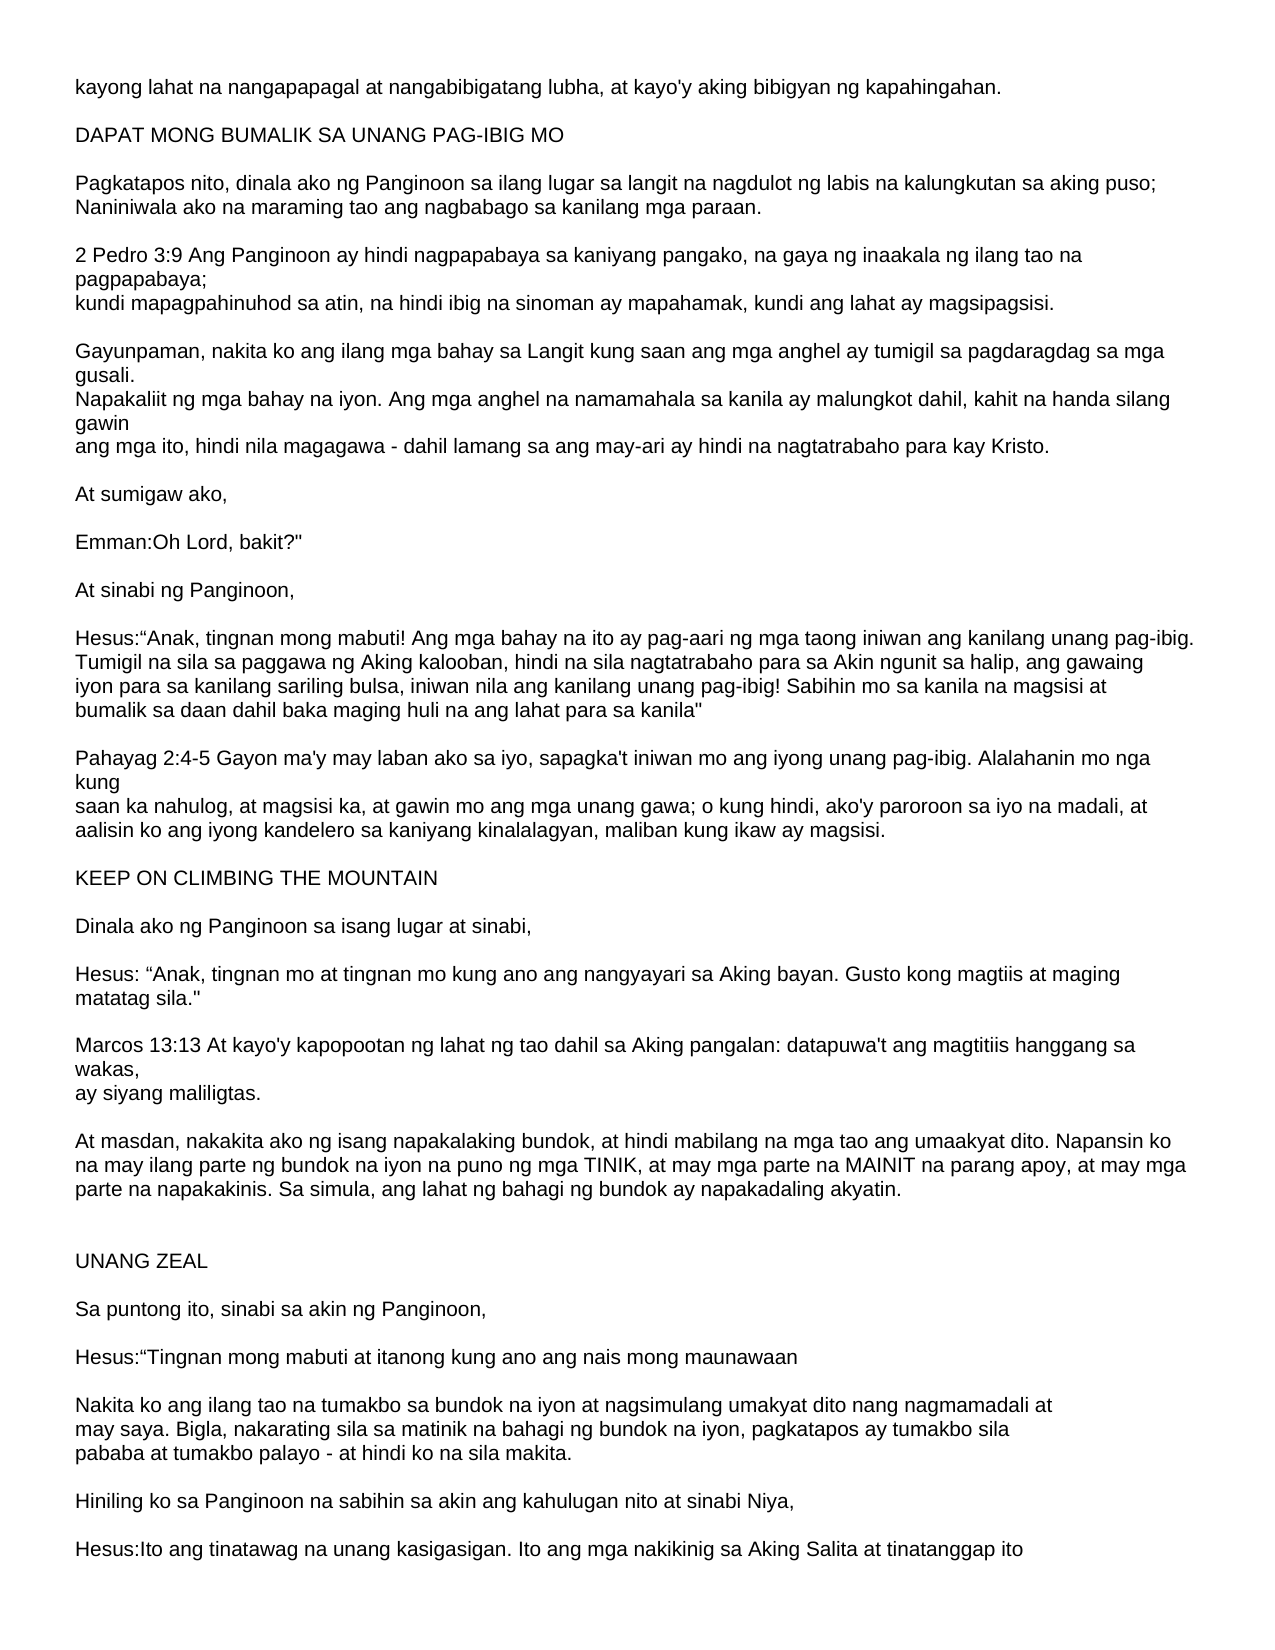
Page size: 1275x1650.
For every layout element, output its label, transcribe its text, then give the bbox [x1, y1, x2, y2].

text ay siyang maliligtas. [75, 1081, 1200, 1105]
text Hesus:Ito ang tinatawag na unang kasigasigan. Ito ang mga nakikinig sa Aking Salita at tinatanggap ito [75, 1536, 1200, 1560]
text At sumigaw ako, [75, 482, 1200, 506]
text pababa at tumakbo palayo - at hindi ko na sila makita. [75, 1441, 1200, 1464]
text aalisin ko ang iyong kandelero sa kaniyang kinalalagyan, maliban kung ikaw ay magsisi. [75, 818, 1200, 842]
text Hiniling ko sa Panginoon na sabihin sa akin ang kahulugan nito at sinabi Niya, [75, 1488, 1200, 1512]
text Napakaliit ng mga bahay na iyon. Ang mga anghel na namamahala sa kanila ay malungkot dahil, kahit na handa silang gawin [75, 386, 1200, 434]
text iyon para sa kanilang sariling bulsa, iniwan nila ang kanilang unang pag-ibig! Sabihin mo sa kanila na magsisi at [75, 674, 1200, 698]
text parte na napakakinis. Sa simula, ang lahat ng bahagi ng bundok ay napakadaling akyatin. [75, 1177, 1200, 1201]
text Pagkatapos nito, dinala ako ng Panginoon sa ilang lugar sa langit na nagdulot ng labis na kalungkutan sa aking puso; [75, 171, 1200, 195]
text ang mga ito, hindi nila magagawa - dahil lamang sa ang may-ari ay hindi na nagtatrabaho para kay Kristo. [75, 434, 1200, 458]
text Gayunpaman, nakita ko ang ilang mga bahay sa Langit kung saan ang mga anghel ay tumigil sa pagdaragdag sa mga gusali. [75, 338, 1200, 386]
text bumalik sa daan dahil baka maging huli na ang lahat para sa kanila" [75, 698, 1200, 722]
text Hesus:“Tingnan mong mabuti at itanong kung ano ang nais mong maunawaan [75, 1345, 1200, 1369]
text Hesus:“Anak, tingnan mong mabuti! Ang mga bahay na ito ay pag-aari ng mga taong iniwan ang kanilang unang pag-ibig. [75, 626, 1200, 650]
text Tumigil na sila sa paggawa ng Aking kalooban, hindi na sila nagtatrabaho para sa Akin ngunit sa halip, ang gawaing [75, 650, 1200, 674]
text At masdan, nakakita ako ng isang napakalaking bundok, at hindi mabilang na mga tao ang umaakyat dito. Napansin ko [75, 1129, 1200, 1153]
text Hesus: “Anak, tingnan mo at tingnan mo kung ano ang nangyayari sa Aking bayan. Gusto kong magtiis at maging matatag sila." [75, 961, 1200, 1009]
text Nakita ko ang ilang tao na tumakbo sa bundok na iyon at nagsimulang umakyat dito nang nagmamadali at [75, 1393, 1200, 1417]
text Naniniwala ako na maraming tao ang nagbabago sa kanilang mga paraan. [75, 195, 1200, 219]
text Emman:Oh Lord, bakit?" [75, 530, 1200, 554]
text Dinala ako ng Panginoon sa isang lugar at sinabi, [75, 913, 1200, 937]
text At sinabi ng Panginoon, [75, 578, 1200, 602]
text 2 Pedro 3:9 Ang Panginoon ay hindi nagpapabaya sa kaniyang pangako, na gaya ng inaakala ng ilang tao na pagpapabaya; [75, 243, 1200, 291]
text Sa puntong ito, sinabi sa akin ng Panginoon, [75, 1297, 1200, 1321]
text kundi mapagpahinuhod sa atin, na hindi ibig na sinoman ay mapahamak, kundi ang lahat ay magsipagsisi. [75, 291, 1200, 314]
text Pahayag 2:4-5 Gayon ma'y may laban ako sa iyo, sapagka't iniwan mo ang iyong unang pag-ibig. Alalahanin mo nga kung [75, 746, 1200, 794]
text Marcos 13:13 At kayo'y kapopootan ng lahat ng tao dahil sa Aking pangalan: datapuwa't ang magtitiis hanggang sa wakas, [75, 1033, 1200, 1081]
text KEEP ON CLIMBING THE MOUNTAIN [75, 866, 1200, 889]
text saan ka nahulog, at magsisi ka, at gawin mo ang mga unang gawa; o kung hindi, ako'y paroroon sa iyo na madali, at [75, 794, 1200, 818]
text may saya. Bigla, nakarating sila sa matinik na bahagi ng bundok na iyon, pagkatapos ay tumakbo sila [75, 1417, 1200, 1441]
text UNANG ZEAL [75, 1249, 1200, 1273]
text DAPAT MONG BUMALIK SA UNANG PAG-IBIG MO [75, 123, 1200, 147]
text kayong lahat na nangapapagal at nangabibigatang lubha, at kayo'y aking bibigyan ng kapahingahan. [75, 75, 1200, 99]
text na may ilang parte ng bundok na iyon na puno ng mga TINIK, at may mga parte na MAINIT na parang apoy, at may mga [75, 1153, 1200, 1177]
